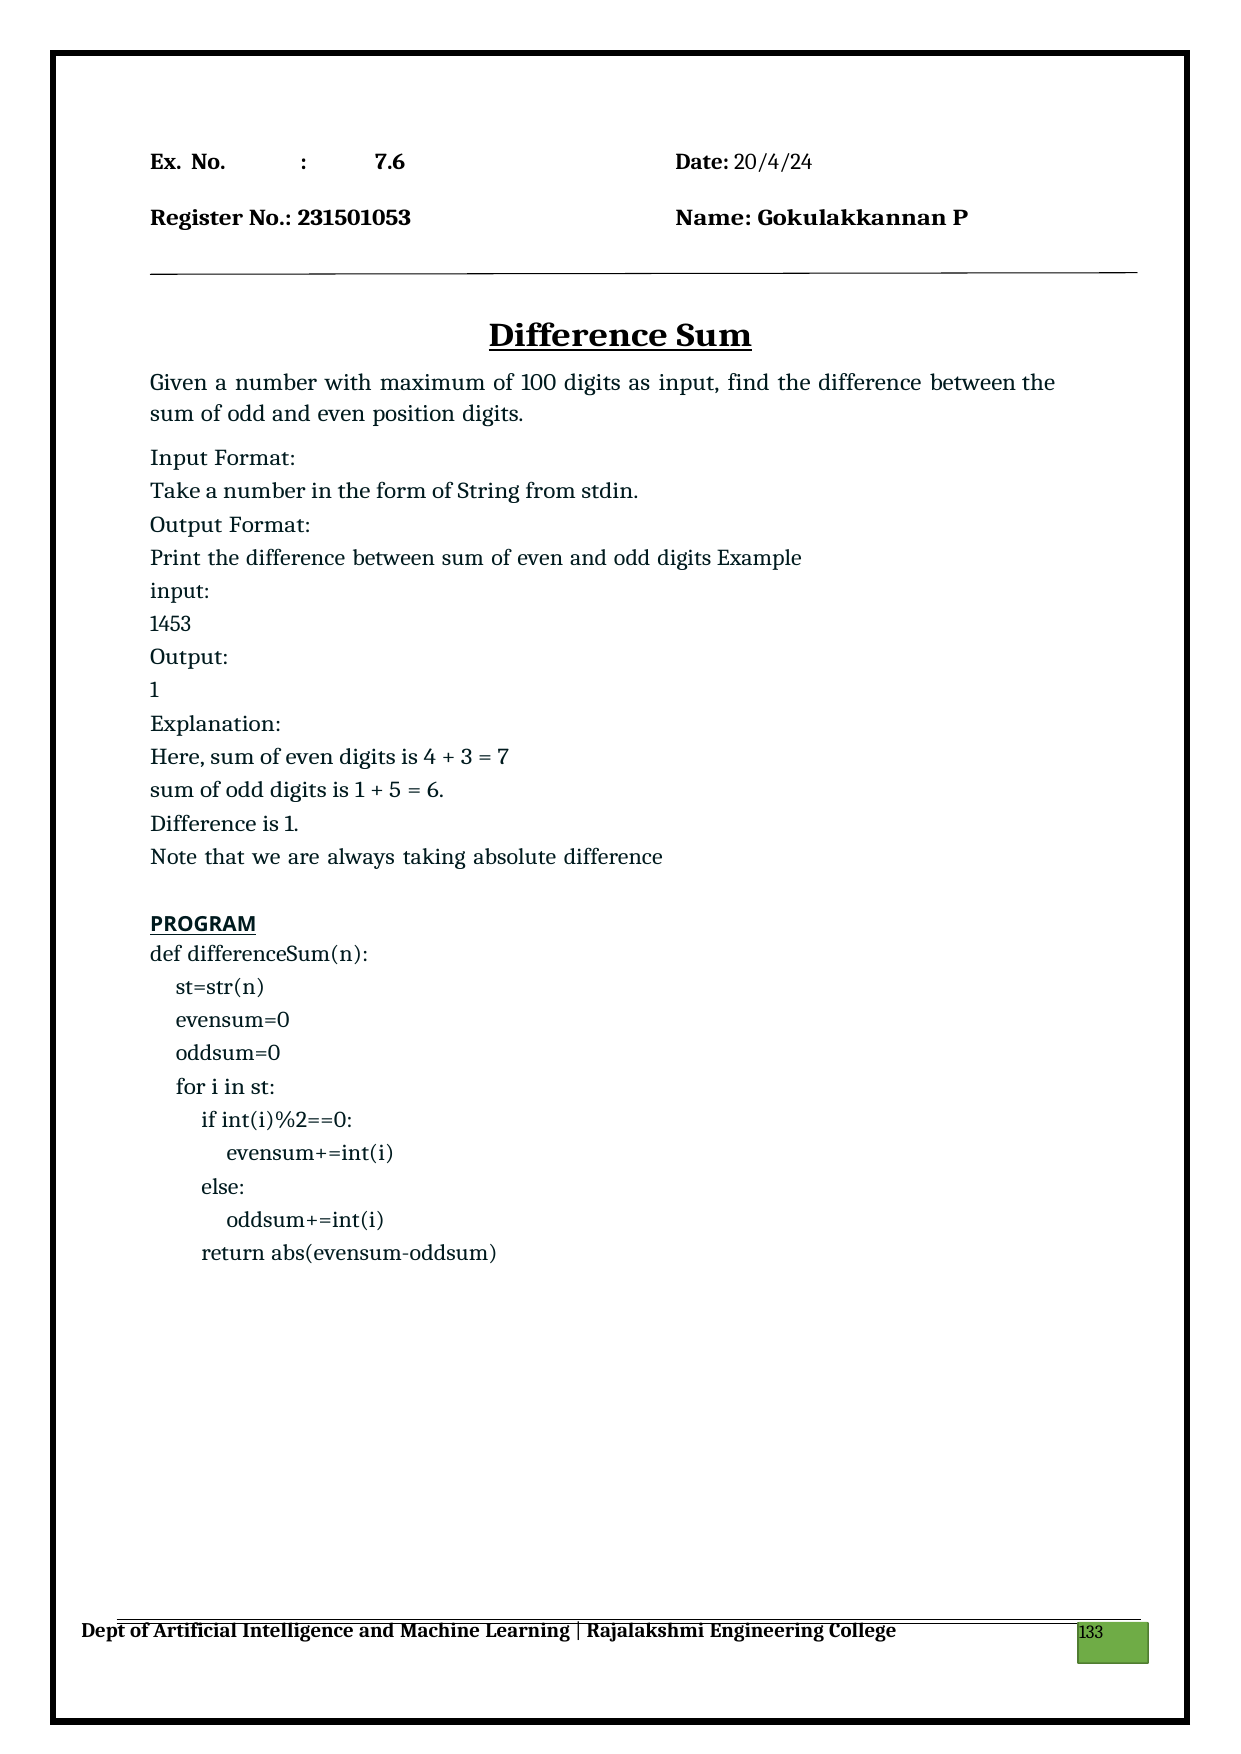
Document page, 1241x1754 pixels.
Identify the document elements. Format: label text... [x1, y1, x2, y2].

text 1 [150, 677, 1103, 703]
text Take a number in the form of String from stdin. Output Format: [150, 478, 658, 538]
text Explanation: [150, 710, 1103, 737]
text Ex. No. : 7.6 Date: 20/4/24 [150, 149, 1103, 175]
text Print the difference between sum of even and odd digits Example input: [150, 544, 823, 604]
text def differenceSum(n): st=str(n) evensum=0 oddsum=0 [150, 941, 378, 1066]
text Register No.: 231501053 Name: Gokulakkannan P [150, 204, 1103, 231]
text PROGRAM [150, 909, 1103, 938]
text Note that we are always taking absolute difference [150, 844, 1103, 870]
text Here, sum of even digits is 4 + 3 = 7 sum of odd digits is 1 + 5 = 6. [150, 744, 530, 803]
text oddsum+=int(i) [226, 1206, 1103, 1233]
text Difference is 1. [150, 810, 1103, 837]
text 1453 [150, 611, 1103, 637]
text if int(i)%2==0: evensum+=int(i) [201, 1107, 439, 1166]
subtitle Difference Sum [411, 317, 829, 355]
text for i in st: [176, 1073, 1103, 1100]
text Given a number with maximum of 100 digits as input, find the difference between the sum of odd and even position digits. [150, 368, 1087, 428]
text Output: [150, 644, 1103, 670]
text Input Format: [150, 445, 1103, 471]
text else: [201, 1173, 1103, 1199]
text return abs(evensum-oddsum) [201, 1240, 1103, 1266]
